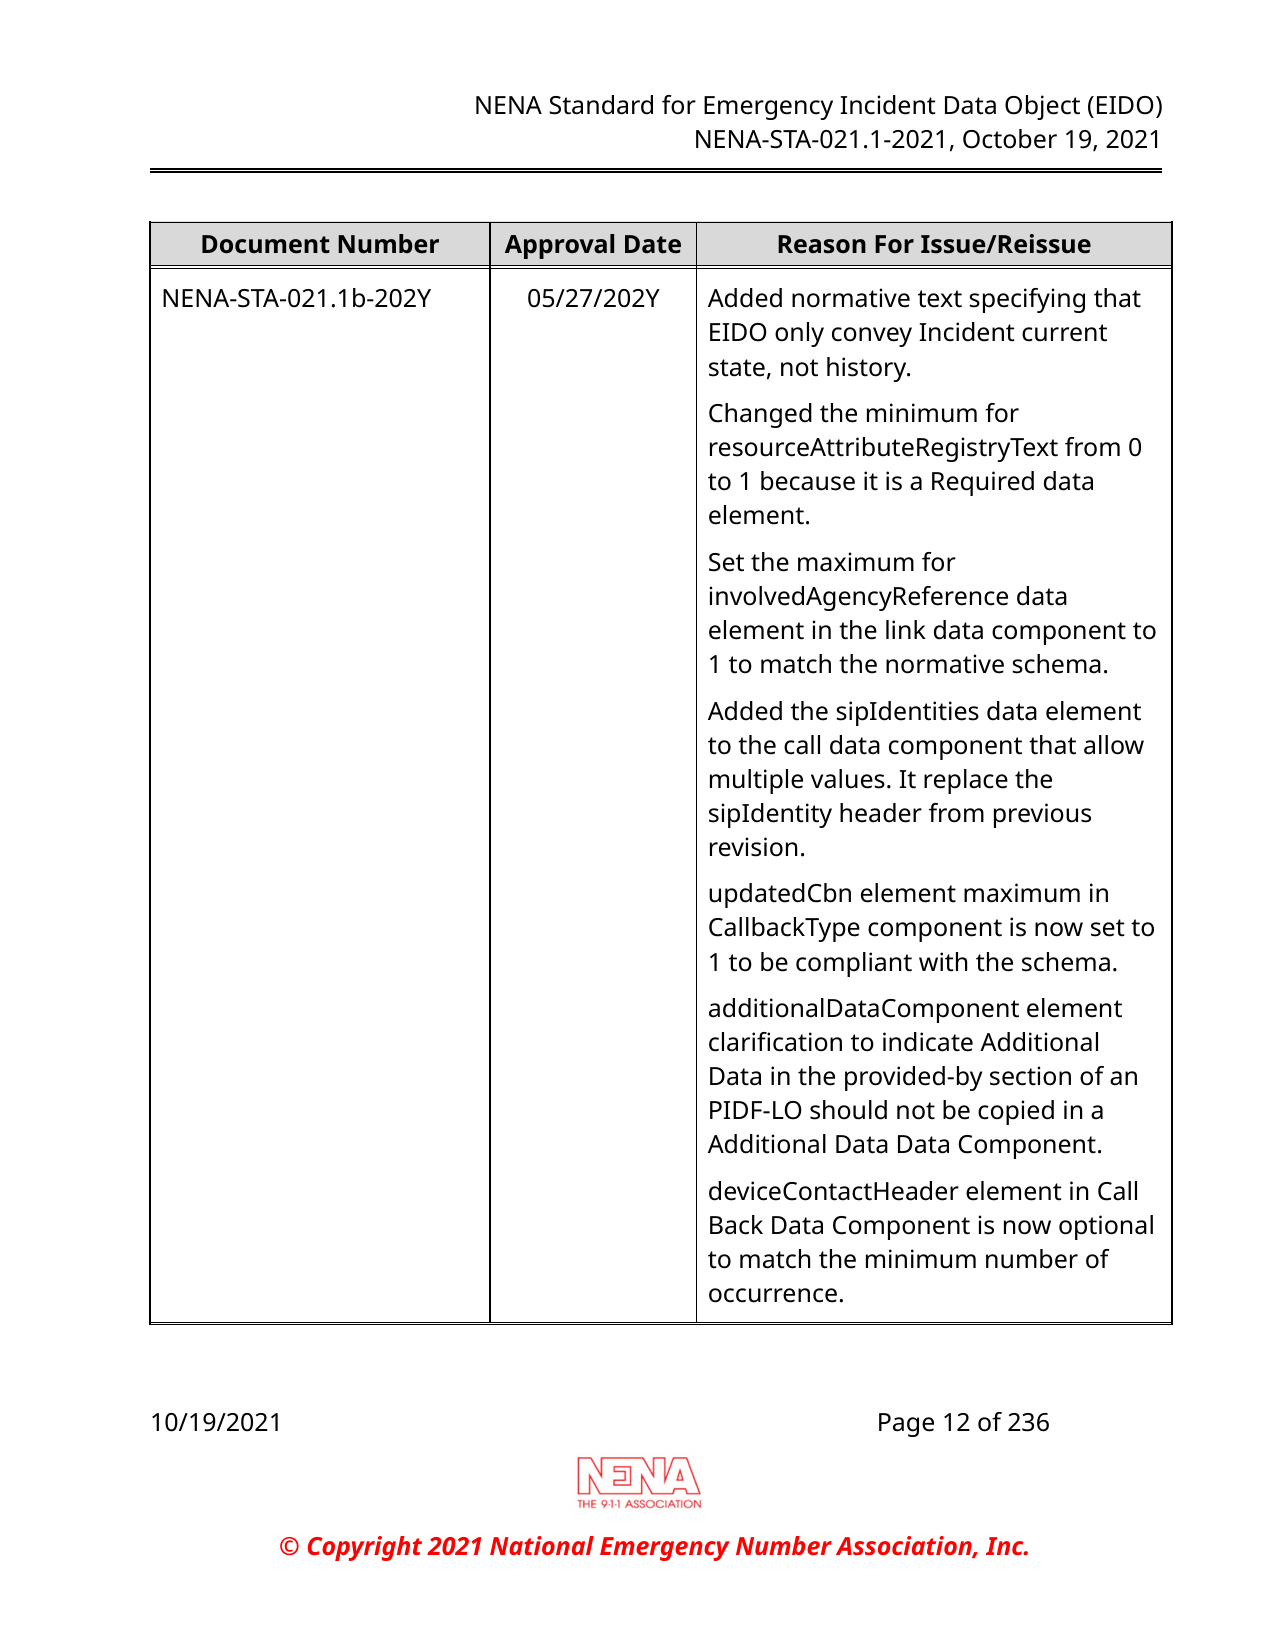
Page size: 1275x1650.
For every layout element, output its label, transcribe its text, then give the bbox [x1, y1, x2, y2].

table_header Document Number [151, 223, 489, 265]
table_cell 05/27/202Y [491, 269, 696, 1322]
table_cell Added normative text specifying that EIDO only convey Incident current state, not history. Changed the minimum for resourceAttributeRegistryText from 0 to 1 because it is a Required data element. Set the maximum for involvedAgencyReference data element in the link data component to 1 to match the normative schema. Added the sipIdentities data element to the call data component that allow multiple values. It replace the sipIdentity header from previous revision. updatedCbn element maximum in CallbackType component is now set to 1 to be compliant with the schema. additionalDataComponent element clarification to indicate Additional Data in the provided-by section of an PIDF-LO should not be copied in a Additional Data Data Component. deviceContactHeader element in Call Back Data Component is now optional to match the minimum number of occurrence. [697, 269, 1171, 1322]
table_header Approval Date [491, 223, 696, 265]
table_header Reason For Issue/Reissue [697, 223, 1171, 265]
picture [569, 1451, 706, 1516]
table_cell NENA-STA-021.1b-202Y [151, 269, 489, 1322]
